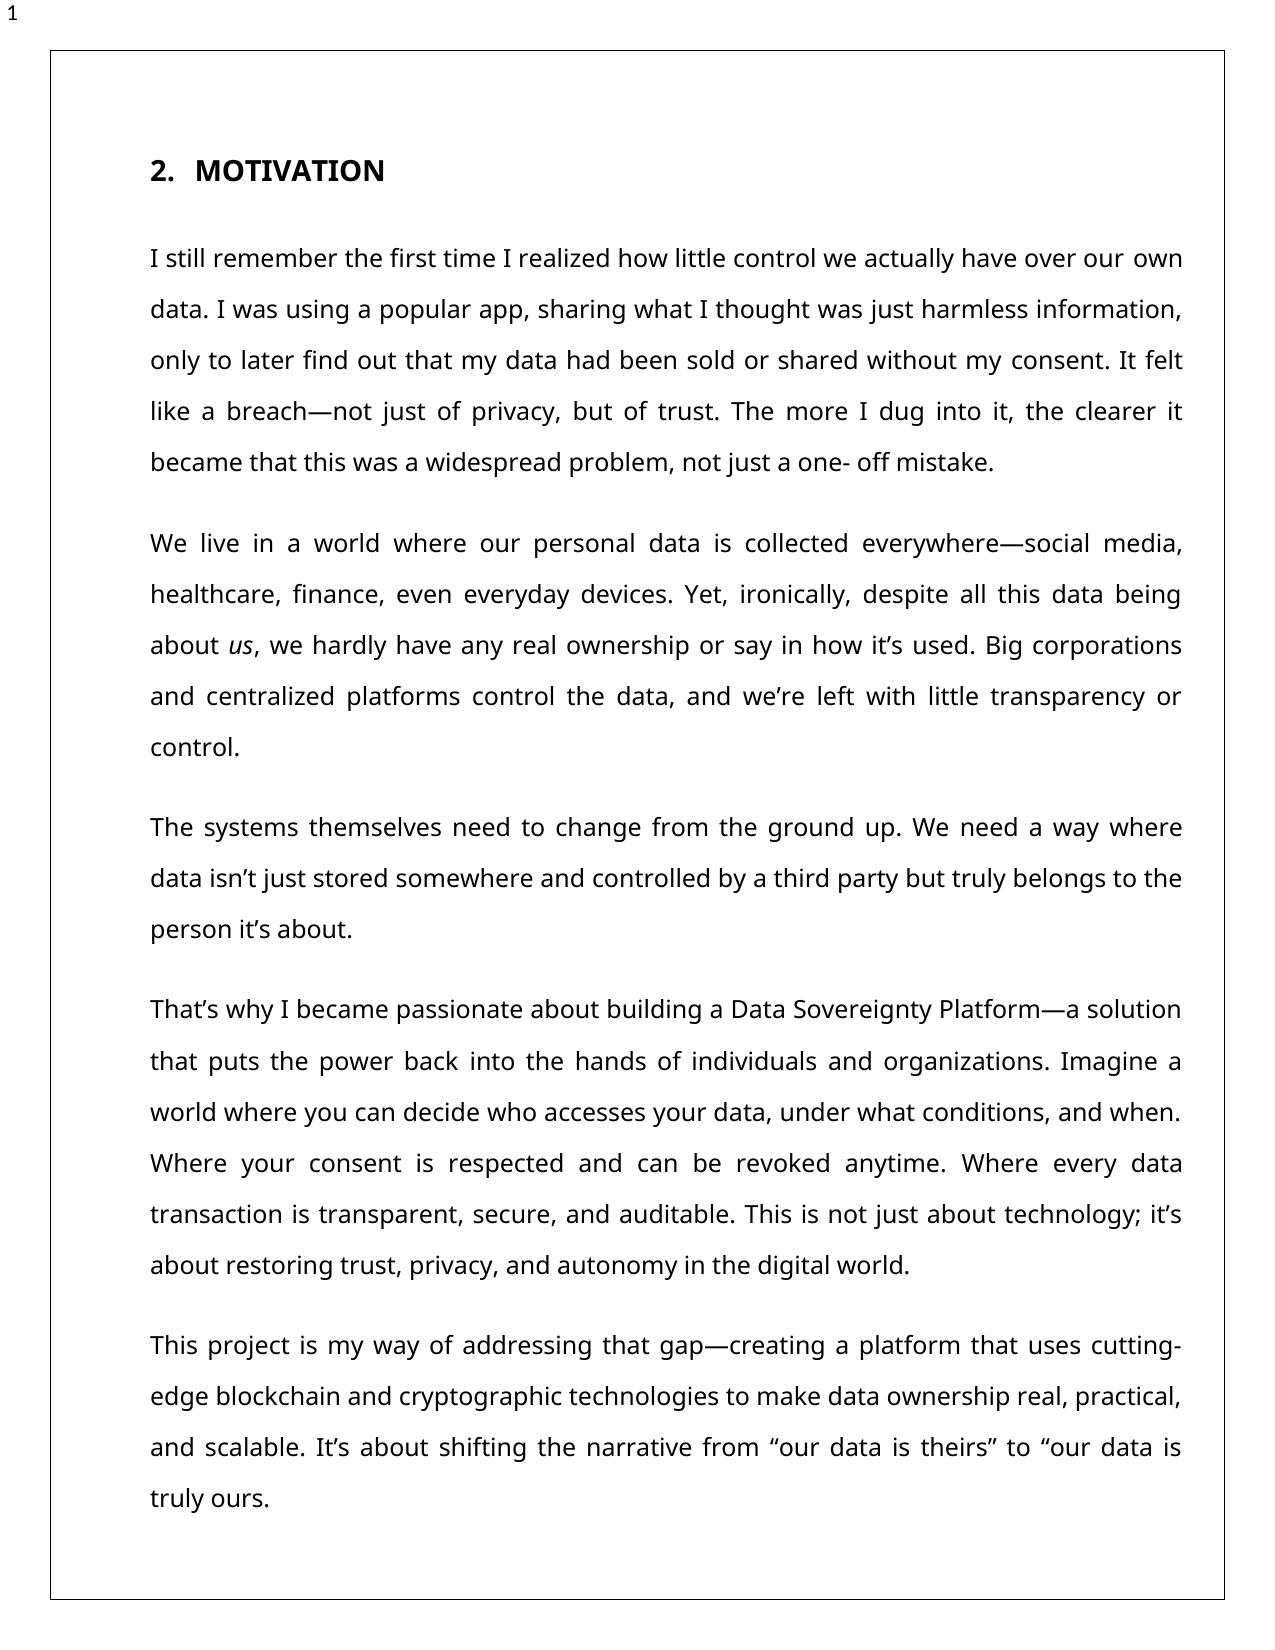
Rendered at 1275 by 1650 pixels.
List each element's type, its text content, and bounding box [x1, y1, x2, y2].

text That’s why I became passionate about building a Data Sovereignty Platform—a solution that puts the power back into the hands of individuals and organizations. Imagine a world where you can decide who accesses your data, under what conditions, and when. Where your consent is respected and can be revoked anytime. Where every data transaction is transparent, secure, and auditable. This is not just about technology; it’s about restoring trust, privacy, and autonomy in the digital world. [150, 992, 1183, 1281]
text I still remember the first time I realized how little control we actually have over our own data. I was using a popular app, sharing what I thought was just harmless information, only to later find out that my data had been sold or shared without my consent. It felt like a breach—not just of privacy, but of trust. The more I dug into it, the clearer it became that this was a widespread problem, not just a one- off mistake. [150, 241, 1183, 479]
text The systems themselves need to change from the ground up. We need a way where data isn’t just stored somewhere and controlled by a third party but truly belongs to the person it’s about. [150, 810, 1183, 946]
text We live in a world where our personal data is collected everywhere—social media, healthcare, finance, even everyday devices. Yet, ironically, despite all this data being about us, we hardly have any real ownership or say in how it’s used. Big corporations and centralized platforms control the data, and we’re left with little transparency or control. [150, 525, 1183, 763]
text This project is my way of addressing that gap—creating a platform that uses cutting-edge blockchain and cryptographic technologies to make data ownership real, practical, and scalable. It’s about shifting the narrative from “our data is theirs” to “our data is truly ours. [150, 1327, 1183, 1514]
subtitle MOTIVATION [150, 150, 1200, 190]
